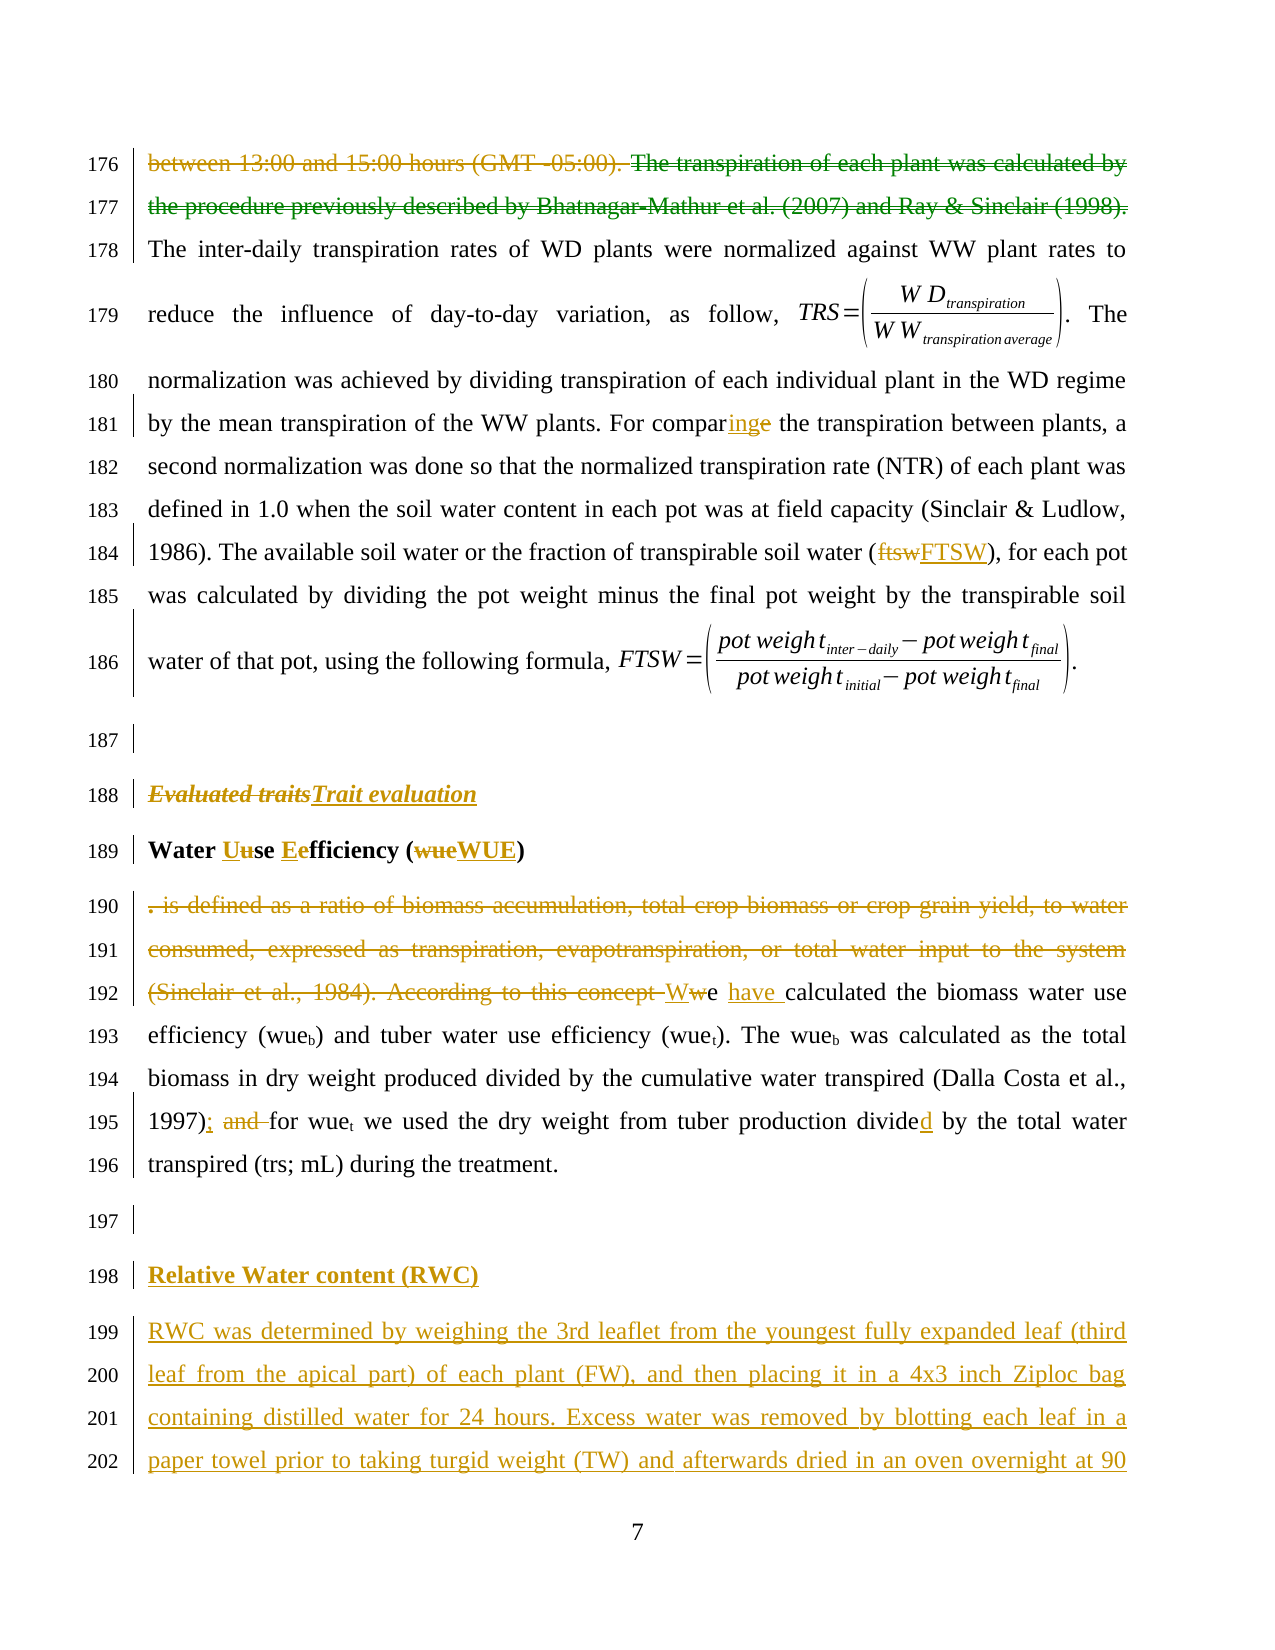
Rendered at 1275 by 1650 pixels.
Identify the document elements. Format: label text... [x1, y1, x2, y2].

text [148, 164, 1127, 206]
text Water se fficiency () [148, 835, 1127, 864]
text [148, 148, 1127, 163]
text e calculated the biomass water use efficiency (wueb) and tuber water use efficiency (wuet). The wueb was calculated as the total biomass in dry weight produced divided by the cumulative water transpired (Dalla Costa et al., 1997) for wuet we used the dry weight from tuber production divide by the total water transpired (trs; mL) during the treatment. [148, 908, 1127, 1178]
